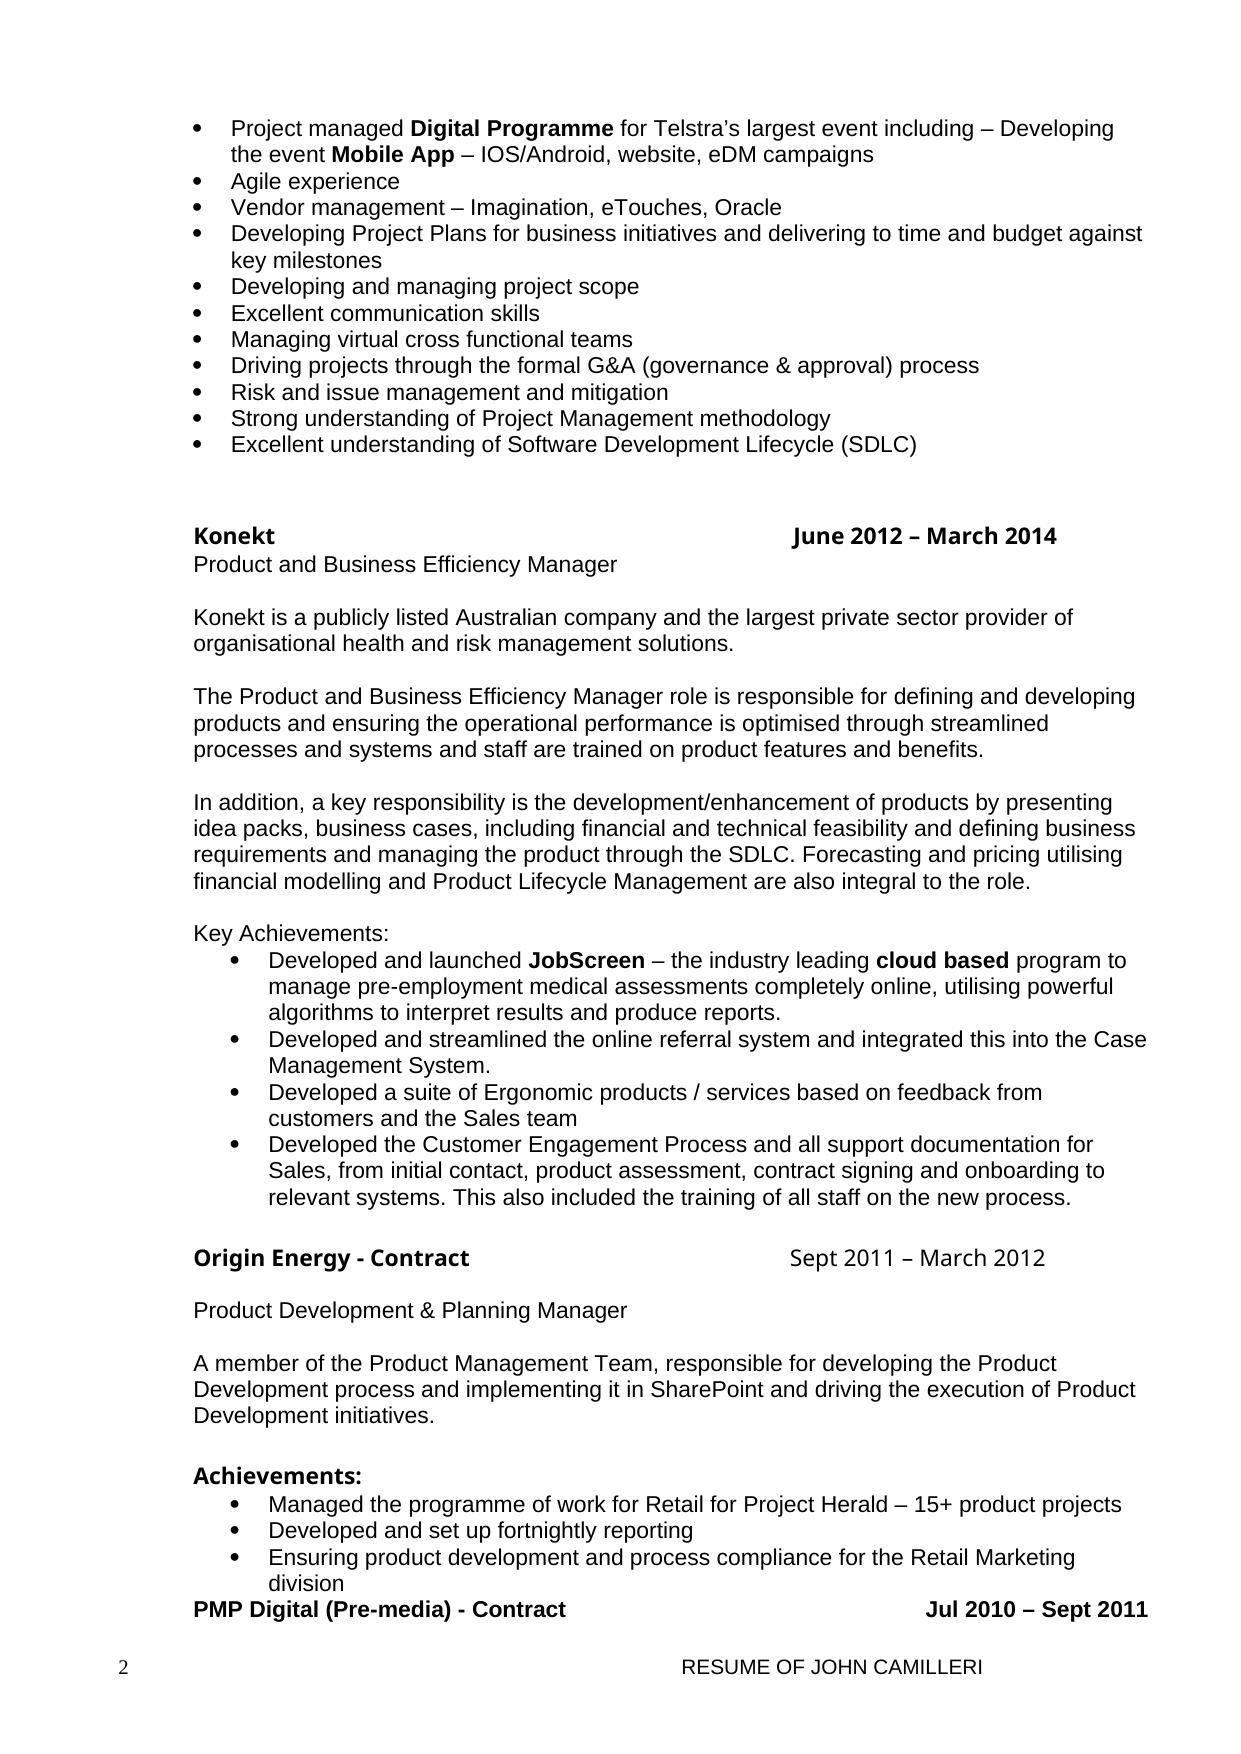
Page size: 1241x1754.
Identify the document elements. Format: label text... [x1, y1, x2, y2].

text A member of the Product Management Team, responsible for developing the Product Development process and implementing it in SharePoint and driving the execution of Product Development initiatives. [193, 1349, 1152, 1428]
list Vendor management – Imagination, eTouches, Oracle [193, 194, 1152, 220]
list Agile experience [193, 168, 1152, 194]
list Excellent communication skills [193, 299, 1152, 326]
list Developed a suite of Ergonomic products / services based on feedback from customers and the Sales team [231, 1078, 1152, 1131]
list Managing virtual cross functional teams [193, 326, 1152, 352]
list Developed the Customer Engagement Process and all support documentation for Sales, from initial contact, product assessment, contract signing and onboarding to relevant systems. This also included the training of all staff on the new process. [231, 1131, 1152, 1210]
list Developing Project Plans for business initiatives and delivering to time and budget against key milestones [193, 220, 1152, 273]
text Product and Business Efficiency Manager [118, 551, 1152, 578]
list Managed the programme of work for Retail for Project Herald – 15+ product projects [231, 1491, 1152, 1517]
list Driving projects through the formal G&A (governance & approval) process [193, 352, 1152, 378]
text Origin Energy - Contract Sept 2011 – March 2012 [118, 1241, 1152, 1273]
text Konekt June 2012 – March 2014 [193, 520, 1152, 551]
text Achievements: [193, 1460, 1152, 1491]
text In addition, a key responsibility is the development/enhancement of products by presenting idea packs, business cases, including financial and technical feasibility and defining business requirements and managing the product through the SDLC. Forecasting and pricing utilising financial modelling and Product Lifecycle Management are also integral to the role. [193, 788, 1152, 894]
text Key Achievements: [118, 920, 1152, 947]
text Product Development & Planning Manager [118, 1297, 1152, 1323]
list Developed and launched JobScreen – the industry leading cloud based program to manage pre-employment medical assessments completely online, utilising powerful algorithms to interpret results and produce reports. [231, 947, 1152, 1026]
text PMP Digital (Pre-media) - Contract Jul 2010 – Sept 2011 [118, 1596, 1152, 1623]
list Risk and issue management and mitigation [193, 378, 1152, 405]
list Developed and set up fortnightly reporting [231, 1517, 1152, 1544]
text The Product and Business Efficiency Manager role is responsible for defining and developing products and ensuring the operational performance is optimised through streamlined processes and systems and staff are trained on product features and benefits. [193, 683, 1152, 762]
text Konekt is a publicly listed Australian company and the largest private sector provider of organisational health and risk management solutions. [193, 604, 1152, 657]
list Excellent understanding of Software Development Lifecycle (SDLC) [193, 431, 1152, 458]
list Developing and managing project scope [193, 273, 1152, 299]
list Project managed Digital Programme for Telstra’s largest event including – Developing the event Mobile App – IOS/Android, website, eDM campaigns [193, 115, 1152, 168]
list Developed and streamlined the online referral system and integrated this into the Case Management System. [231, 1026, 1152, 1078]
list Ensuring product development and process compliance for the Retail Marketing division [231, 1544, 1152, 1596]
list Strong understanding of Project Management methodology [193, 405, 1152, 431]
